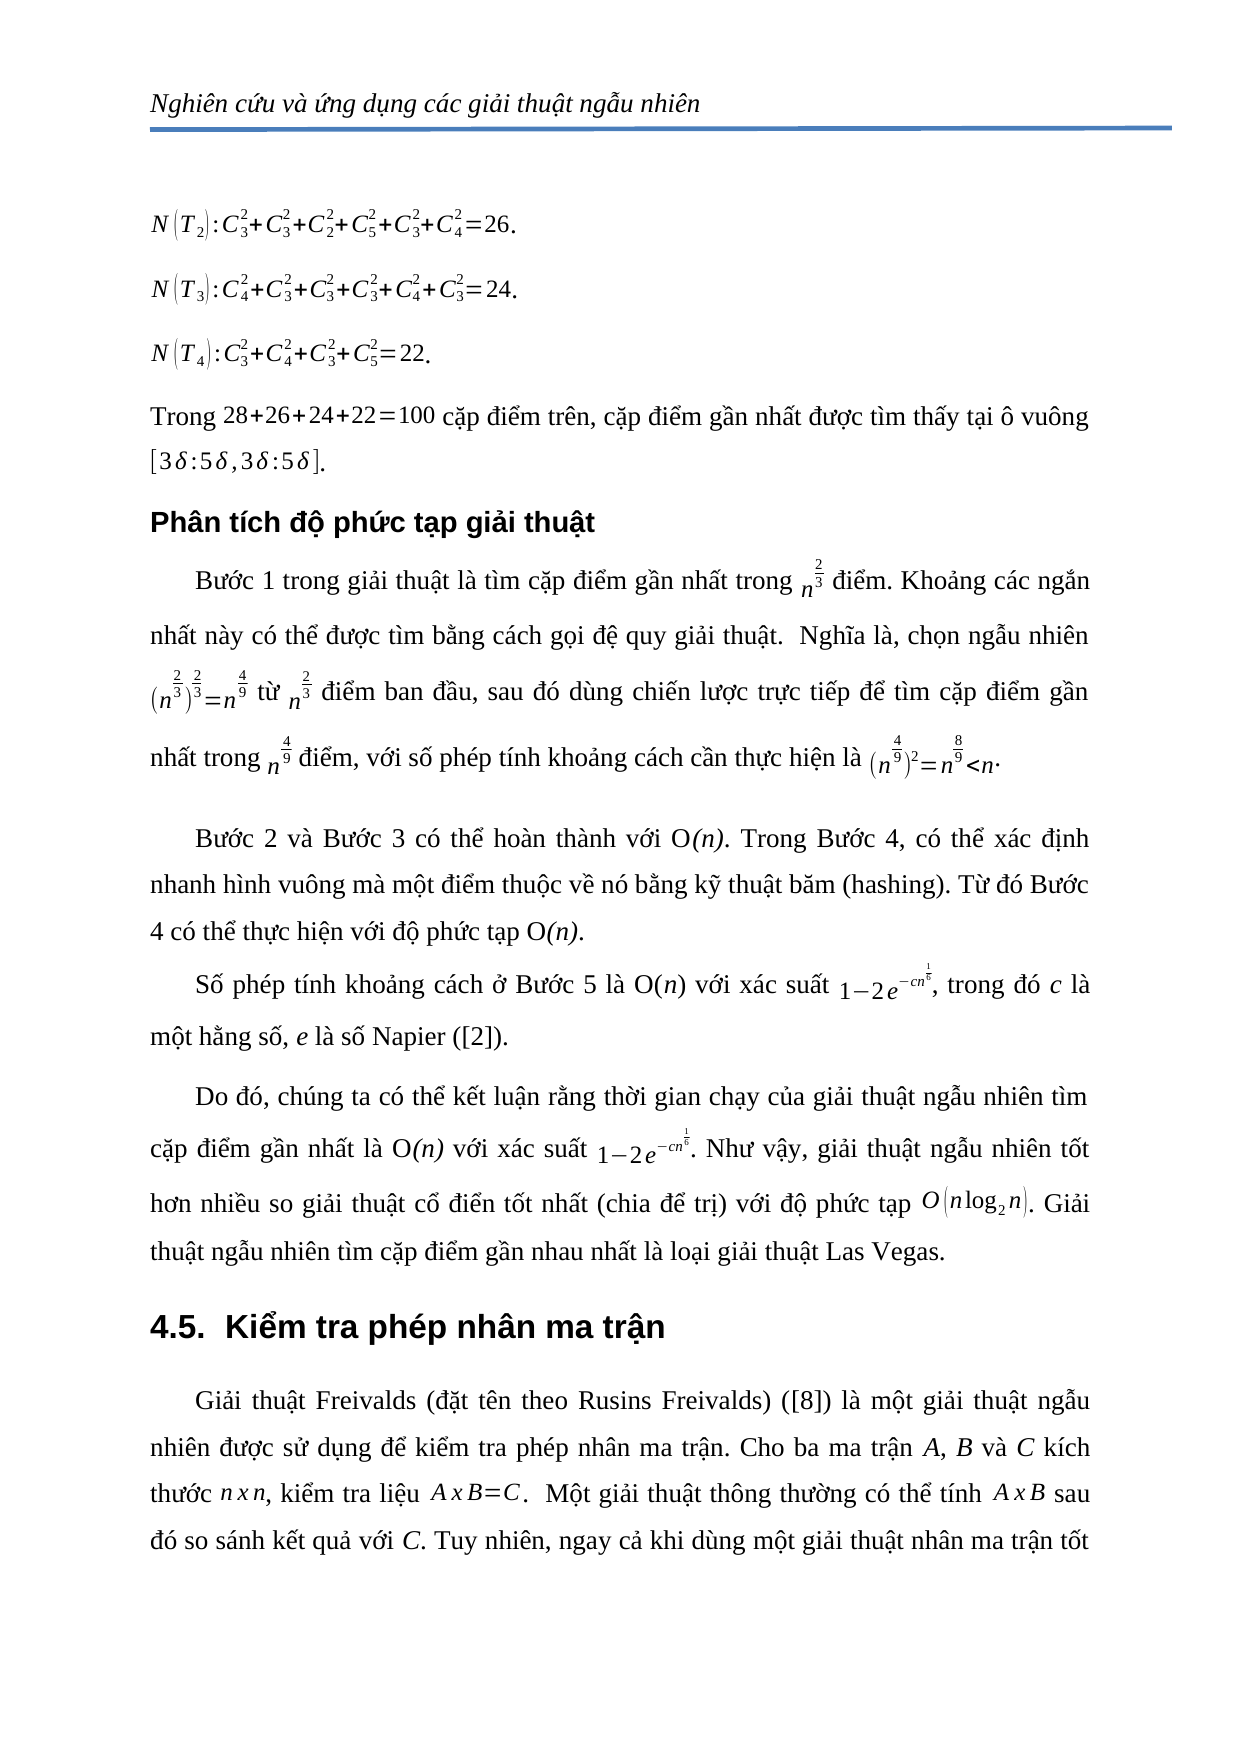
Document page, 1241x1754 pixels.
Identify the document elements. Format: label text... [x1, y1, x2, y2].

text . [150, 206, 1090, 242]
text Bước 2 và Bước 3 có thể hoàn thành với O(n). Trong Bước 4, có thể xác định nhanh hình vuông mà một điểm thuộc về nó bằng kỹ thuật băm (hashing). Từ đó Bước 4 có thể thực hiện với độ phức tạp O(n). [150, 822, 1090, 946]
text . [150, 271, 1090, 307]
subtitle Kiểm tra phép nhân ma trận [150, 1307, 1090, 1346]
text Bước 1 trong giải thuật là tìm cặp điểm gần nhất trong điểm. Khoảng các ngắn nhất này có thể được tìm bằng cách gọi đệ quy giải thuật. Nghĩa là, chọn ngẫu nhiên từ điểm ban đầu, sau đó dùng chiến lược trực tiếp để tìm cặp điểm gần nhất trong điểm, với số phép tính khoảng cách cần thực hiện là . [150, 556, 1090, 781]
text Do đó, chúng ta có thể kết luận rằng thời gian chạy của giải thuật ngẫu nhiên tìm cặp điểm gần nhất là O(n) với xác suất . Như vậy, giải thuật ngẫu nhiên tốt hơn nhiều so giải thuật cổ điển tốt nhất (chia để trị) với độ phức tạp . Giải thuật ngẫu nhiên tìm cặp điểm gần nhau nhất là loại giải thuật Las Vegas. [150, 1080, 1090, 1267]
text Số phép tính khoảng cách ở Bước 5 là O(n) với xác suất , trong đó c là một hằng số, e là số Napier ([2]). [150, 962, 1090, 1052]
text Phân tích độ phức tạp giải thuật [150, 506, 1090, 539]
text Trong cặp điểm trên, cặp điểm gần nhất được tìm thấy tại ô vuông . [150, 400, 1090, 477]
text . [150, 335, 1090, 372]
